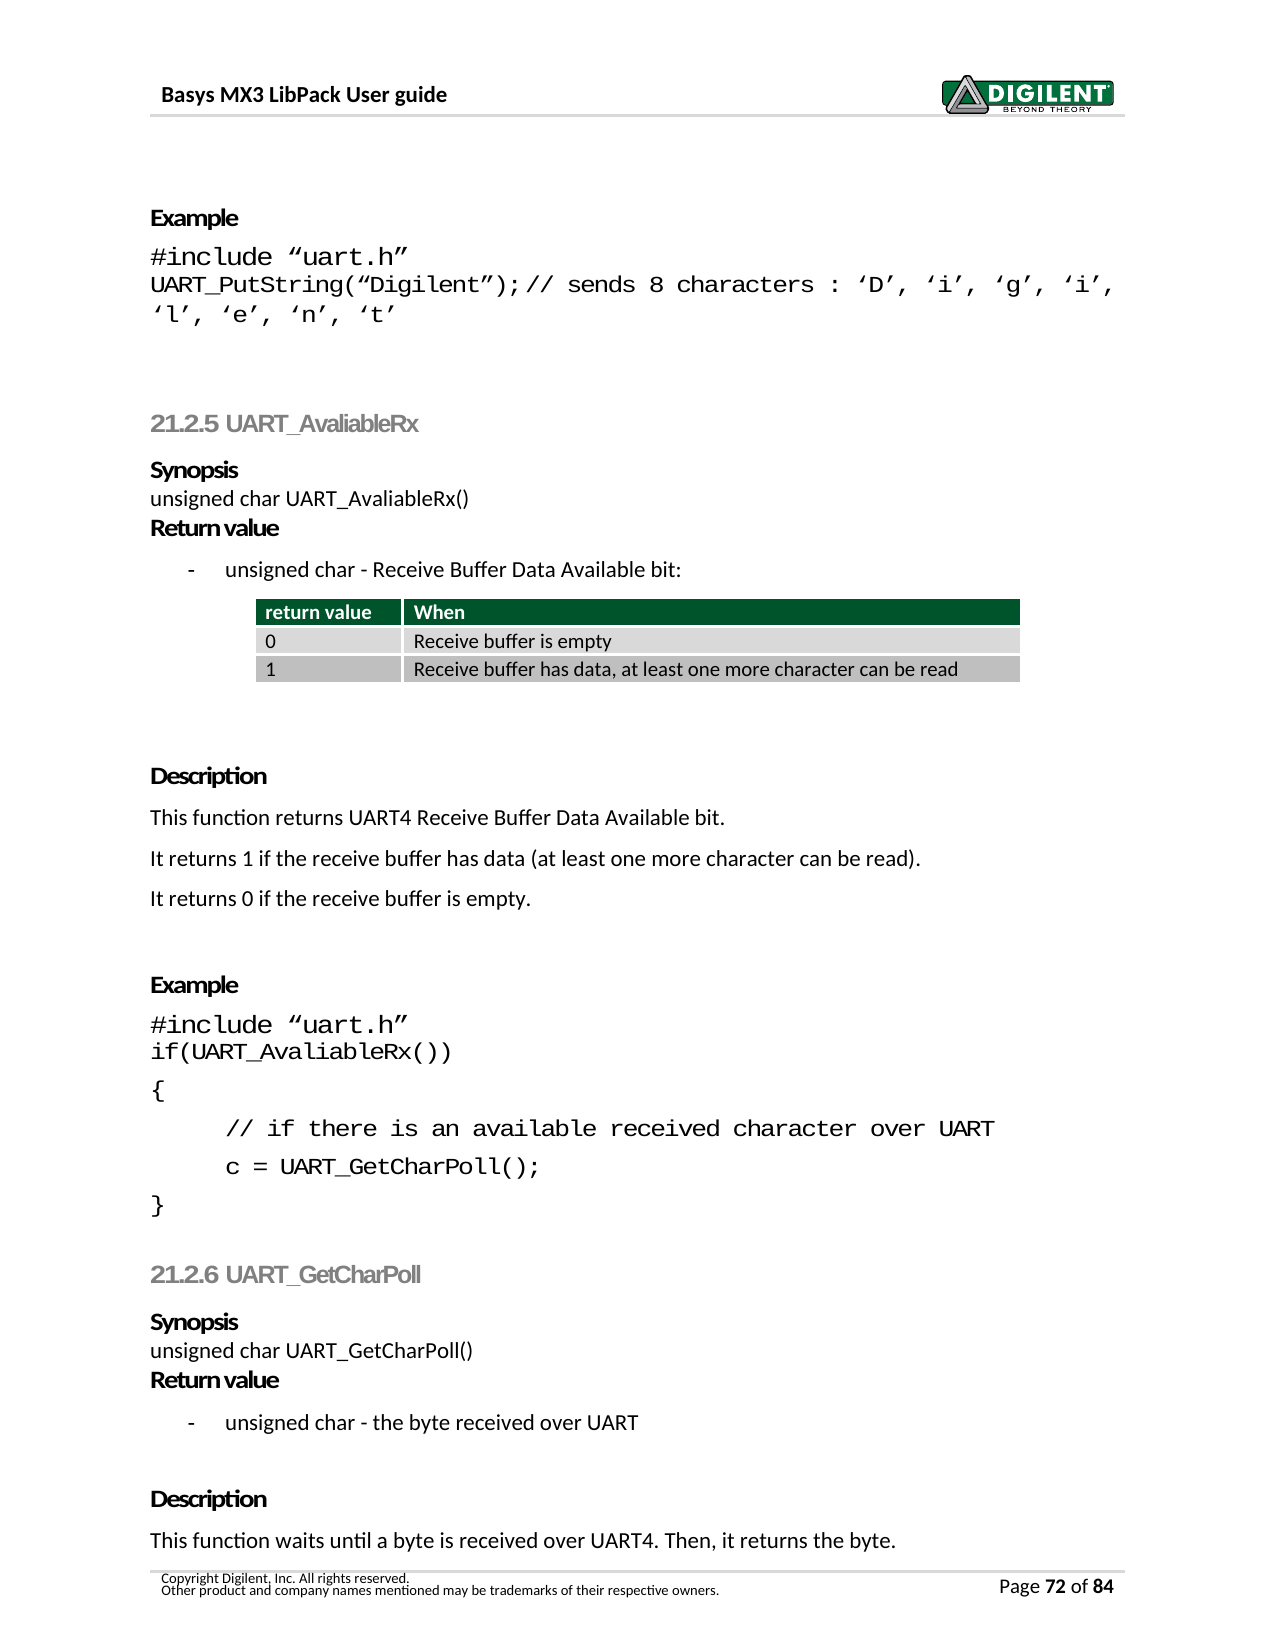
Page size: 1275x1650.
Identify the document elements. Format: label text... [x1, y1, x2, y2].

text { [150, 1079, 1125, 1105]
text This function waits until a byte is received over UART4. Then, it returns the byte. [150, 1526, 1125, 1554]
text c = UART_GetCharPoll(); [150, 1155, 1125, 1181]
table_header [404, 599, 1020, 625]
text } [150, 1193, 1125, 1219]
text This function returns UART4 Receive Buffer Data Available bit. [150, 803, 1125, 831]
text #include “uart.h” [150, 1012, 1125, 1041]
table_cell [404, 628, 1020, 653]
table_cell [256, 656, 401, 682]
subtitle UART_GetCharPoll [150, 1261, 1125, 1289]
list unsigned char - the byte received over UART [187, 1408, 1125, 1436]
subtitle Description [150, 1483, 1125, 1513]
text #include “uart.h” [150, 245, 1125, 273]
text // if there is an available received character over UART [150, 1117, 1125, 1143]
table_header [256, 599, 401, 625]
subtitle unsigned char UART_AvaliableRx() [150, 484, 1125, 513]
subtitle Description [150, 760, 1125, 791]
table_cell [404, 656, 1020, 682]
subtitle Synopsis [150, 1306, 1125, 1337]
subtitle Example [150, 969, 1125, 1000]
subtitle Return value [150, 513, 1125, 543]
subtitle unsigned char UART_GetCharPoll() [150, 1337, 1125, 1364]
text It returns 0 if the receive buffer is empty. [150, 884, 1125, 912]
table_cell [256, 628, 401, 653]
text It returns 1 if the receive buffer has data (at least one more character can be read). [150, 844, 1125, 872]
text if(UART_AvaliableRx()) [150, 1041, 1125, 1067]
subtitle Example [150, 202, 1125, 232]
subtitle UART_AvaliableRx [150, 408, 1125, 437]
text UART_PutString(“Digilent”); // sends 8 characters : ‘D’, ‘i’, ‘g’, ‘i’, ‘l’, ‘e’, ‘n’, ‘t’ [150, 273, 1125, 329]
list unsigned char - Receive Buffer Data Available bit: [187, 556, 1125, 584]
subtitle Return value [150, 1364, 1125, 1395]
subtitle Synopsis [150, 454, 1125, 484]
